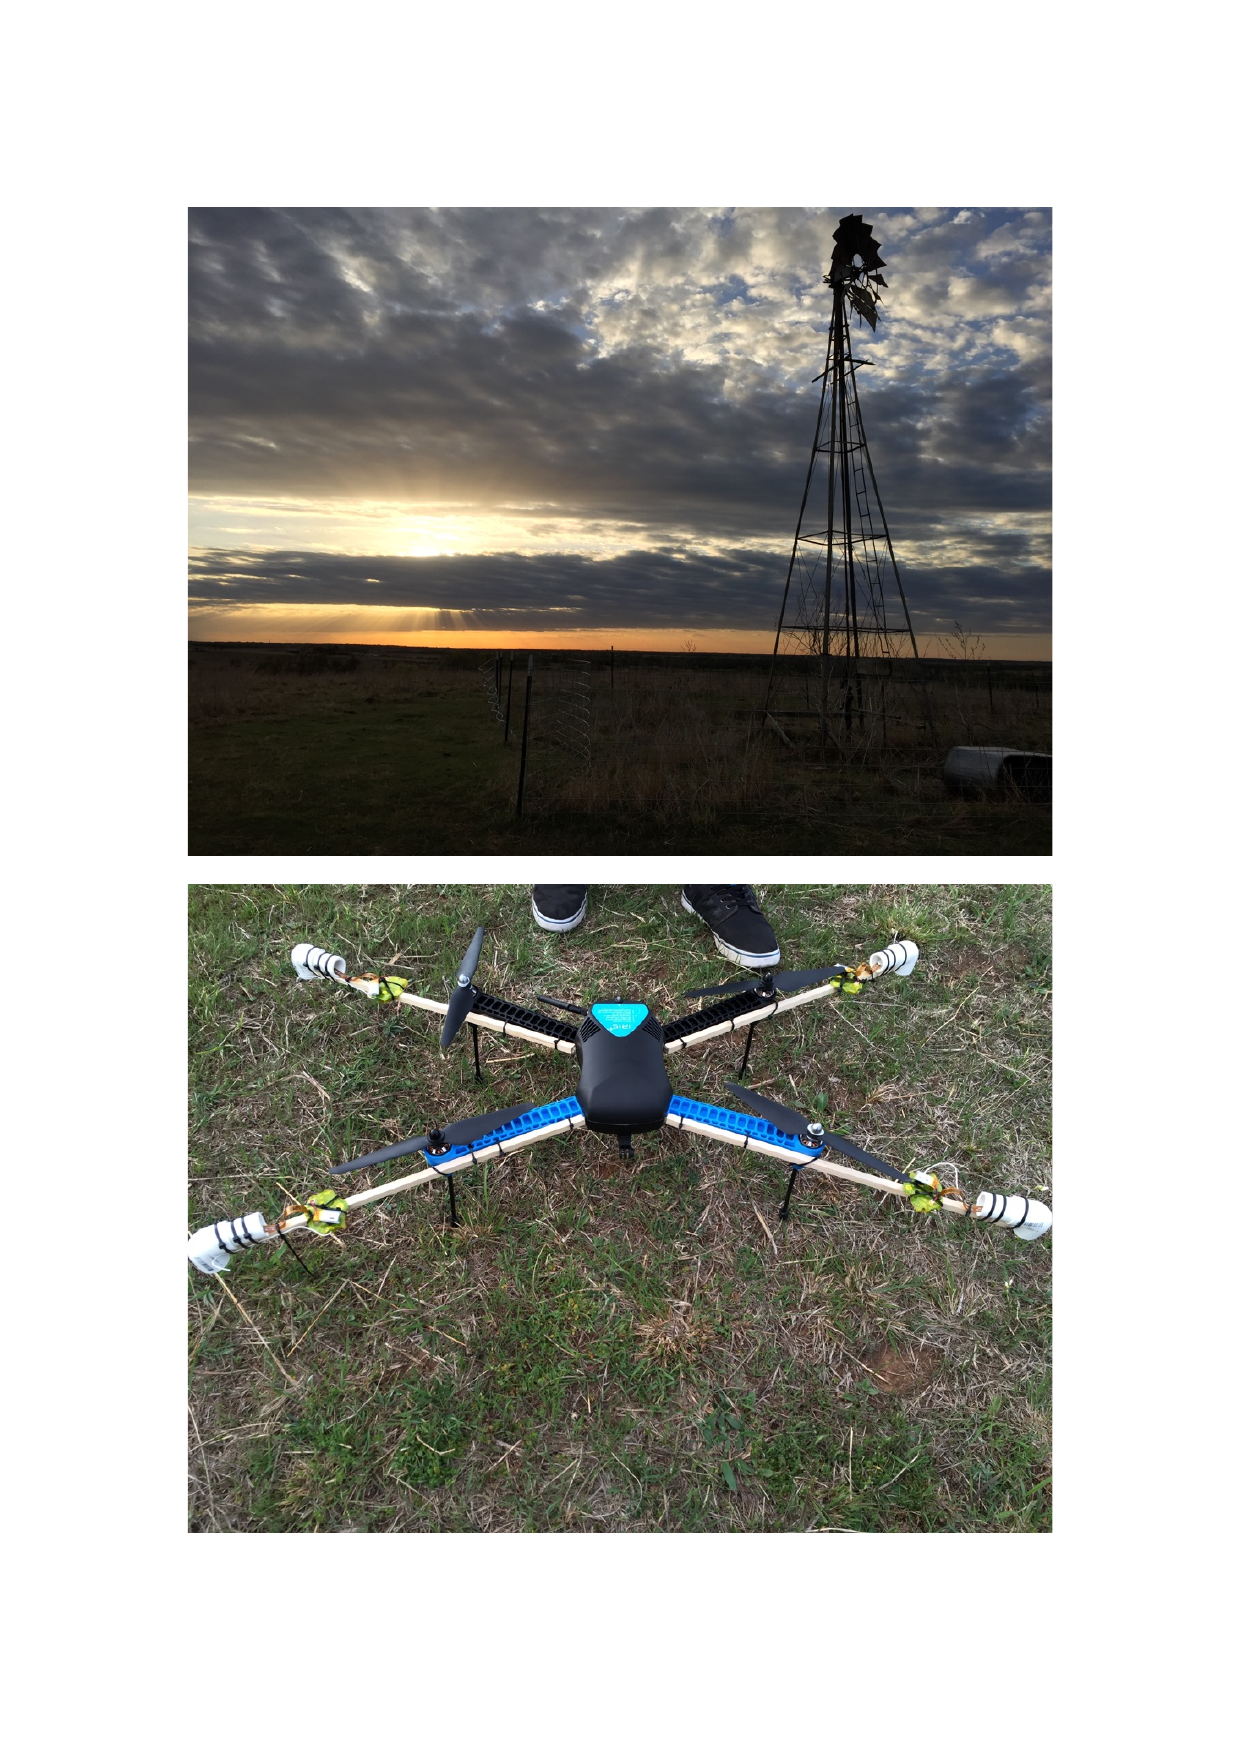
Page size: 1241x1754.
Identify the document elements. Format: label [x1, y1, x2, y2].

picture [187, 207, 1053, 856]
picture [187, 884, 1053, 1533]
